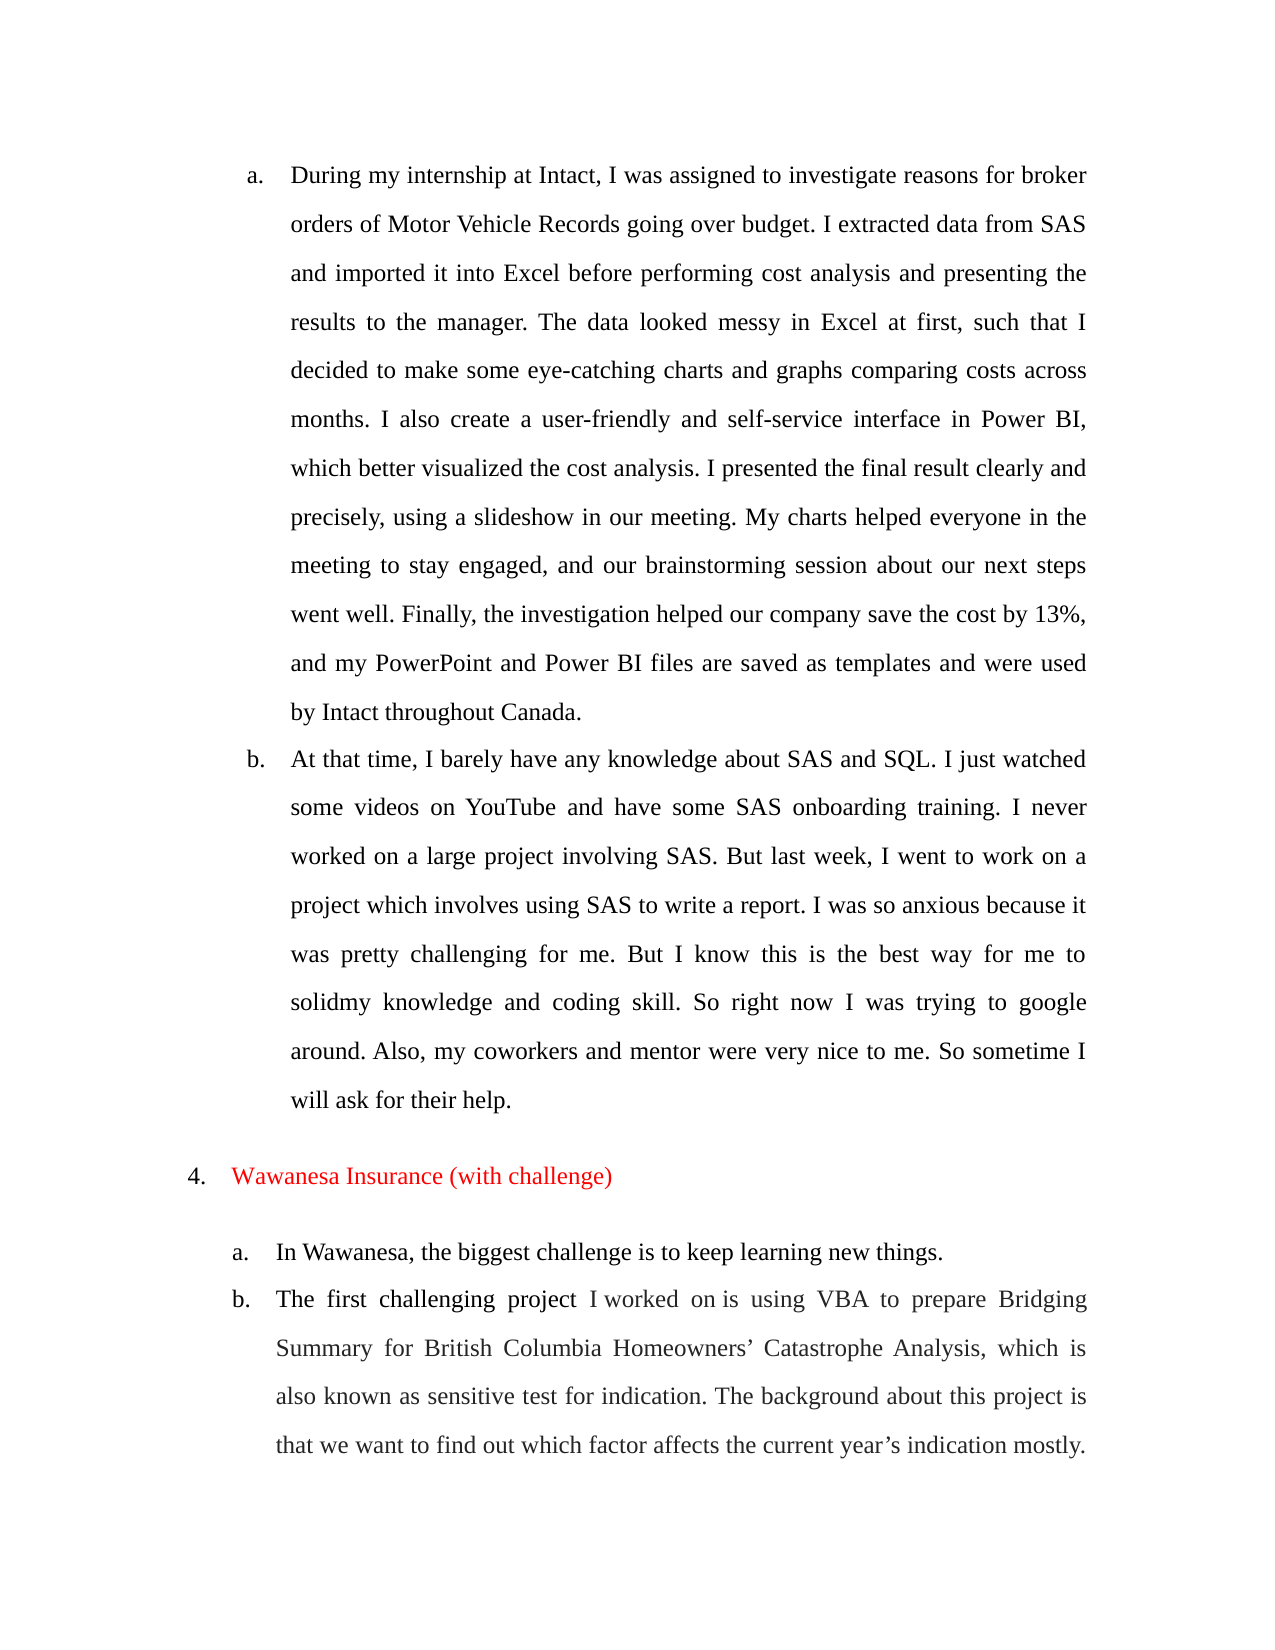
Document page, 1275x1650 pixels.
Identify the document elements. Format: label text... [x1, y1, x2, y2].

list During my internship at Intact, I was assigned to investigate reasons for broker orders of Motor Vehicle Records going over budget. I extracted data from SAS and imported it into Excel before performing cost analysis and presenting the results to the manager. The data looked messy in Excel at first, such that I decided to make some eye-catching charts and graphs comparing costs across months. I also create a user-friendly and self-service interface in Power BI, which better visualized the cost analysis. I presented the final result clearly and precisely, using a slideshow in our meeting. My charts helped everyone in the meeting to stay engaged, and our brainstorming session about our next steps went well. Finally, the investigation helped our company save the cost by 13%, and my PowerPoint and Power BI files are saved as templates and were used by Intact throughout Canada. [247, 159, 1087, 727]
list Wawanesa Insurance (with challenge) [187, 1159, 1087, 1192]
list In Wawanesa, the biggest challenge is to keep learning new things. [232, 1235, 1087, 1268]
list At that time, I barely have any knowledge about SAS and SQL. I just watched some videos on YouTube and have some SAS onboarding training. I never worked on a large project involving SAS. But last week, I went to work on a project which involves using SAS to write a report. I was so anxious because it was pretty challenging for me. But I know this is the best way for me to solidmy knowledge and coding skill. So right now I was trying to google around. Also, my coworkers and mentor were very nice to me. So sometime I will ask for their help. [247, 742, 1087, 1116]
